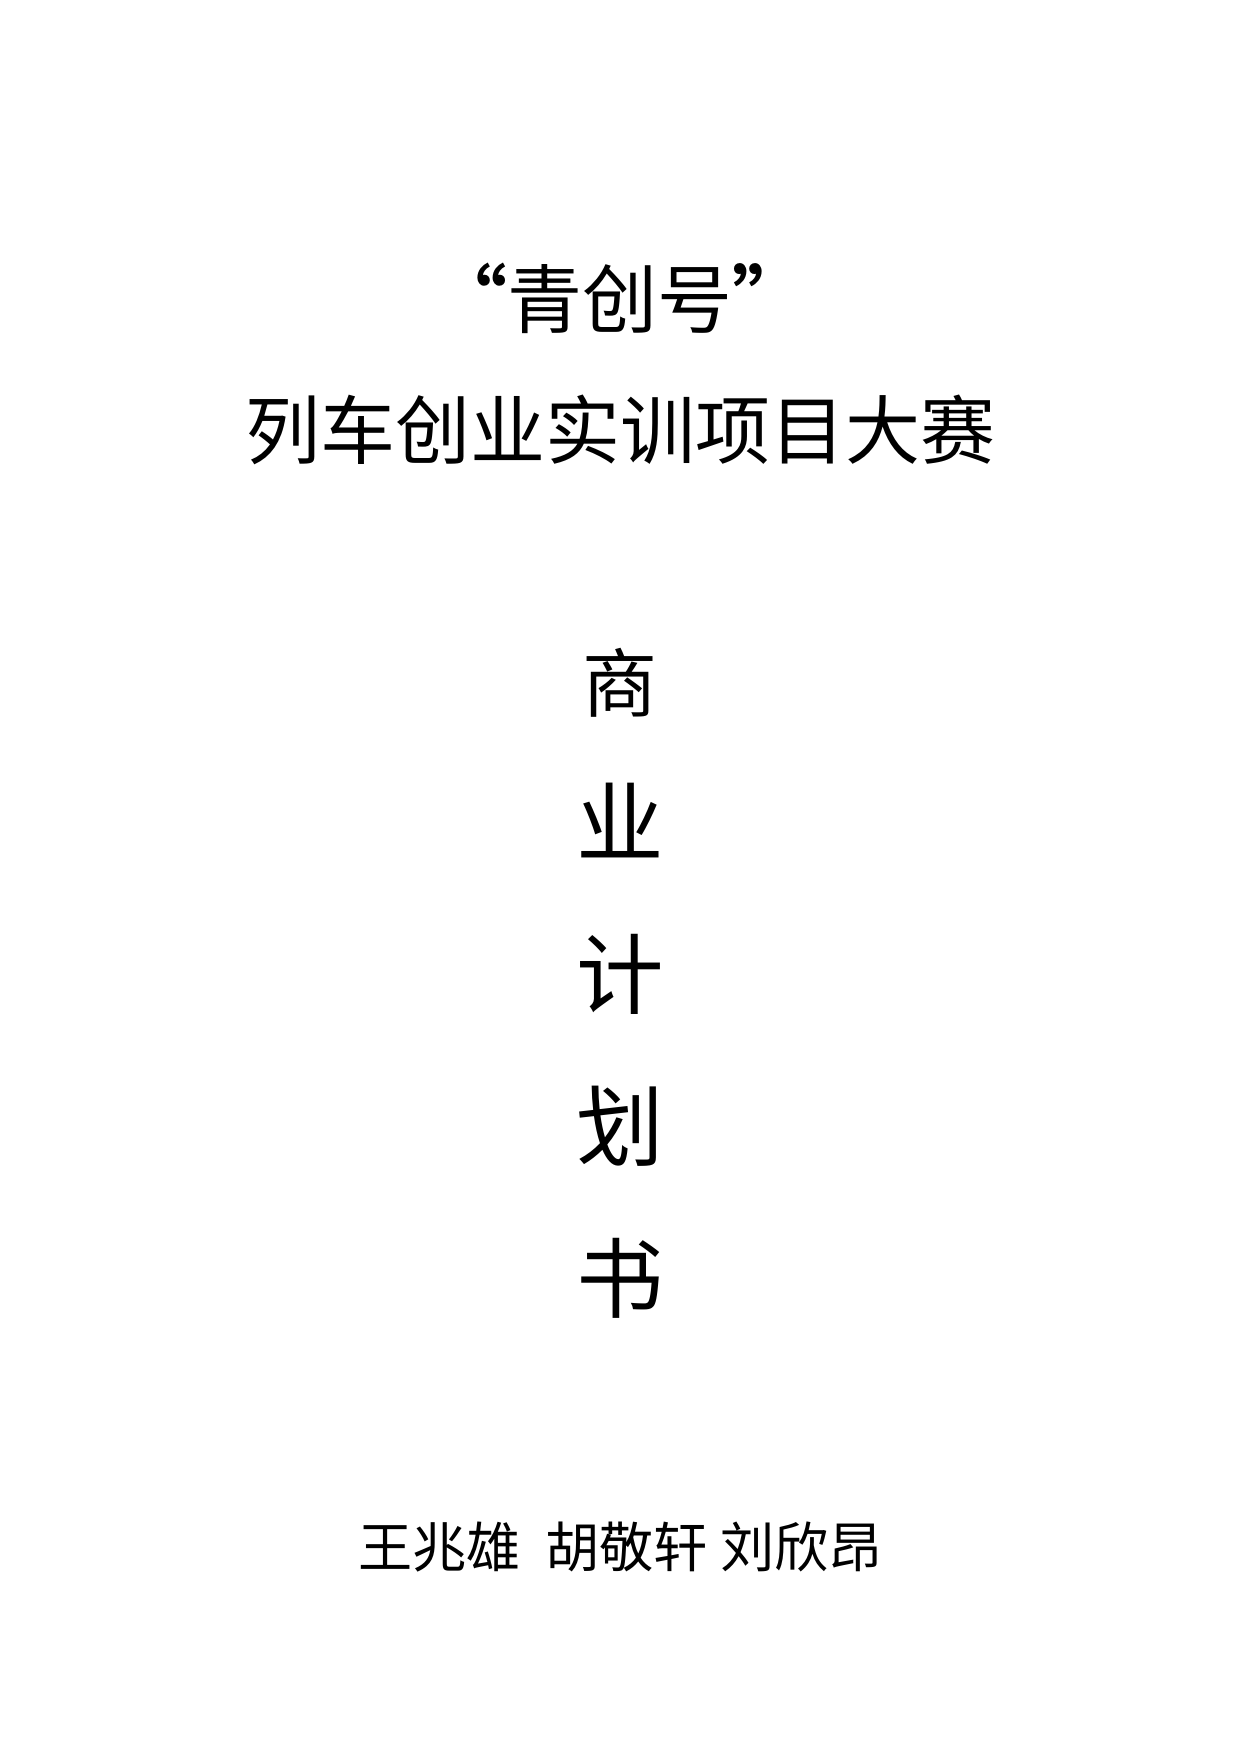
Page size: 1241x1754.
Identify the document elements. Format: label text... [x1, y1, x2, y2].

text 计 [118, 906, 1122, 1033]
text 商 [118, 624, 1122, 733]
text 列车创业实训项目大赛 [118, 371, 1122, 480]
text “青创号” [118, 241, 1122, 349]
text 王兆雄 胡敬轩 刘欣昂 [118, 1505, 1122, 1583]
text 划 [118, 1058, 1122, 1185]
text 业 [118, 754, 1122, 881]
text 书 [118, 1210, 1122, 1337]
